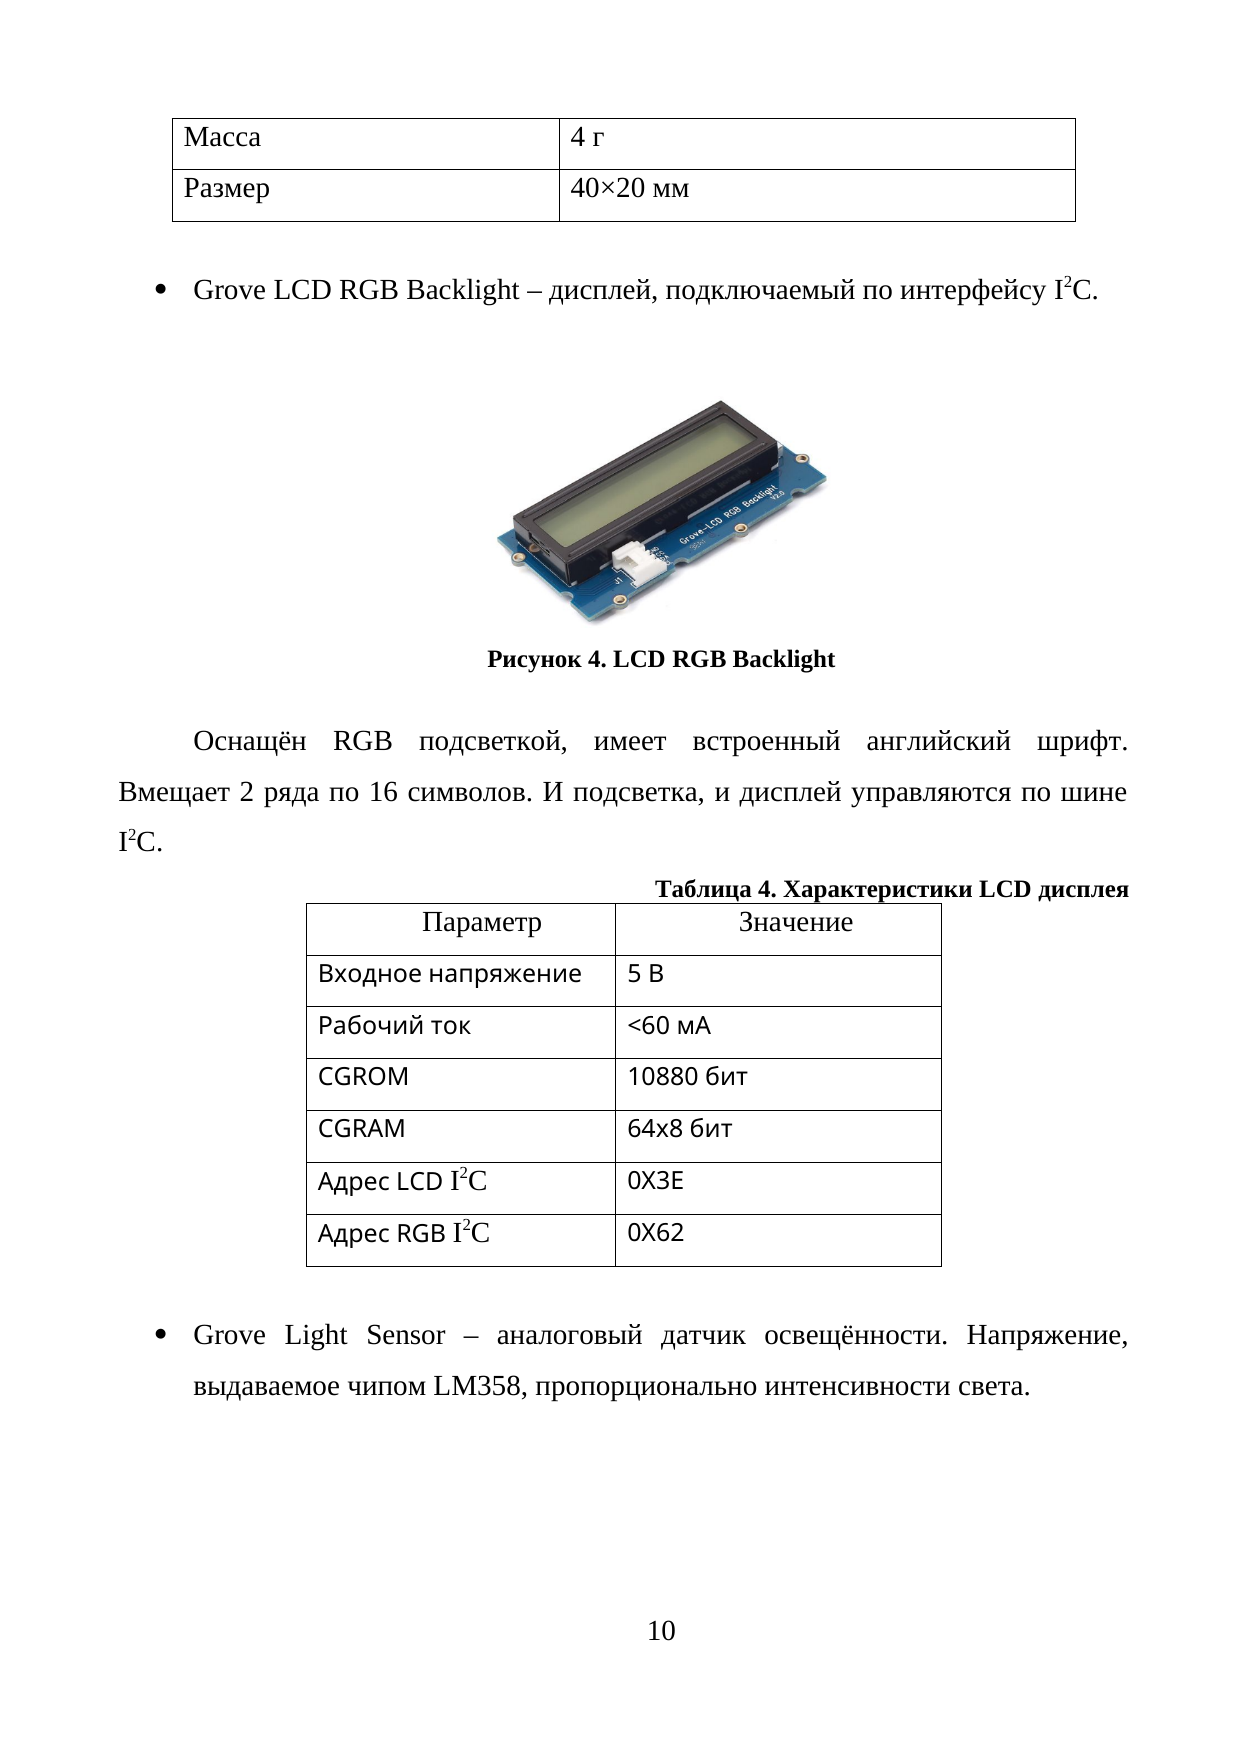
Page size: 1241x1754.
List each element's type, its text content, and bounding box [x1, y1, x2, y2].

table_header Параметр [307, 904, 615, 954]
table_cell CGRAM [307, 1111, 615, 1162]
table_cell Адрес RGB I2C [307, 1215, 615, 1266]
table_cell Адрес LCD I2C [307, 1163, 615, 1214]
table_cell 64x8 бит [616, 1111, 941, 1162]
list Grove Light Sensor – аналоговый датчик освещённости. Напряжение, выдаваемое чипом LM358, пропорционально интенсивности света. [156, 1317, 1129, 1401]
text Оснащён RGB подсветкой, имеет встроенный английский шрифт. Вмещает 2 ряда по 16 символов. И подсветка, и дисплей управляются по шине I2C. [118, 723, 1129, 858]
text Таблица 4. Характеристики LCD дисплея [118, 874, 1129, 903]
table_cell 0X62 [616, 1215, 941, 1266]
table_cell <60 мА [616, 1007, 941, 1058]
table_header Значение [616, 904, 941, 954]
table_cell Рабочий ток [307, 1007, 615, 1058]
picture [481, 372, 841, 628]
table_cell Размер [173, 170, 559, 221]
list Grove LCD RGB Backlight – дисплей, подключаемый по интерфейсу I2C. [156, 272, 1129, 306]
text Рисунок 4. LCD RGB Backlight [118, 644, 1129, 673]
table_cell Входное напряжение [307, 956, 615, 1006]
table_cell 40×20 мм [560, 170, 1075, 221]
table_cell Масса [173, 119, 559, 169]
table_cell 5 В [616, 956, 941, 1006]
table_cell CGROM [307, 1059, 615, 1110]
table_cell 4 г [560, 119, 1075, 169]
table_cell 0X3E [616, 1163, 941, 1214]
table_cell 10880 бит [616, 1059, 941, 1110]
